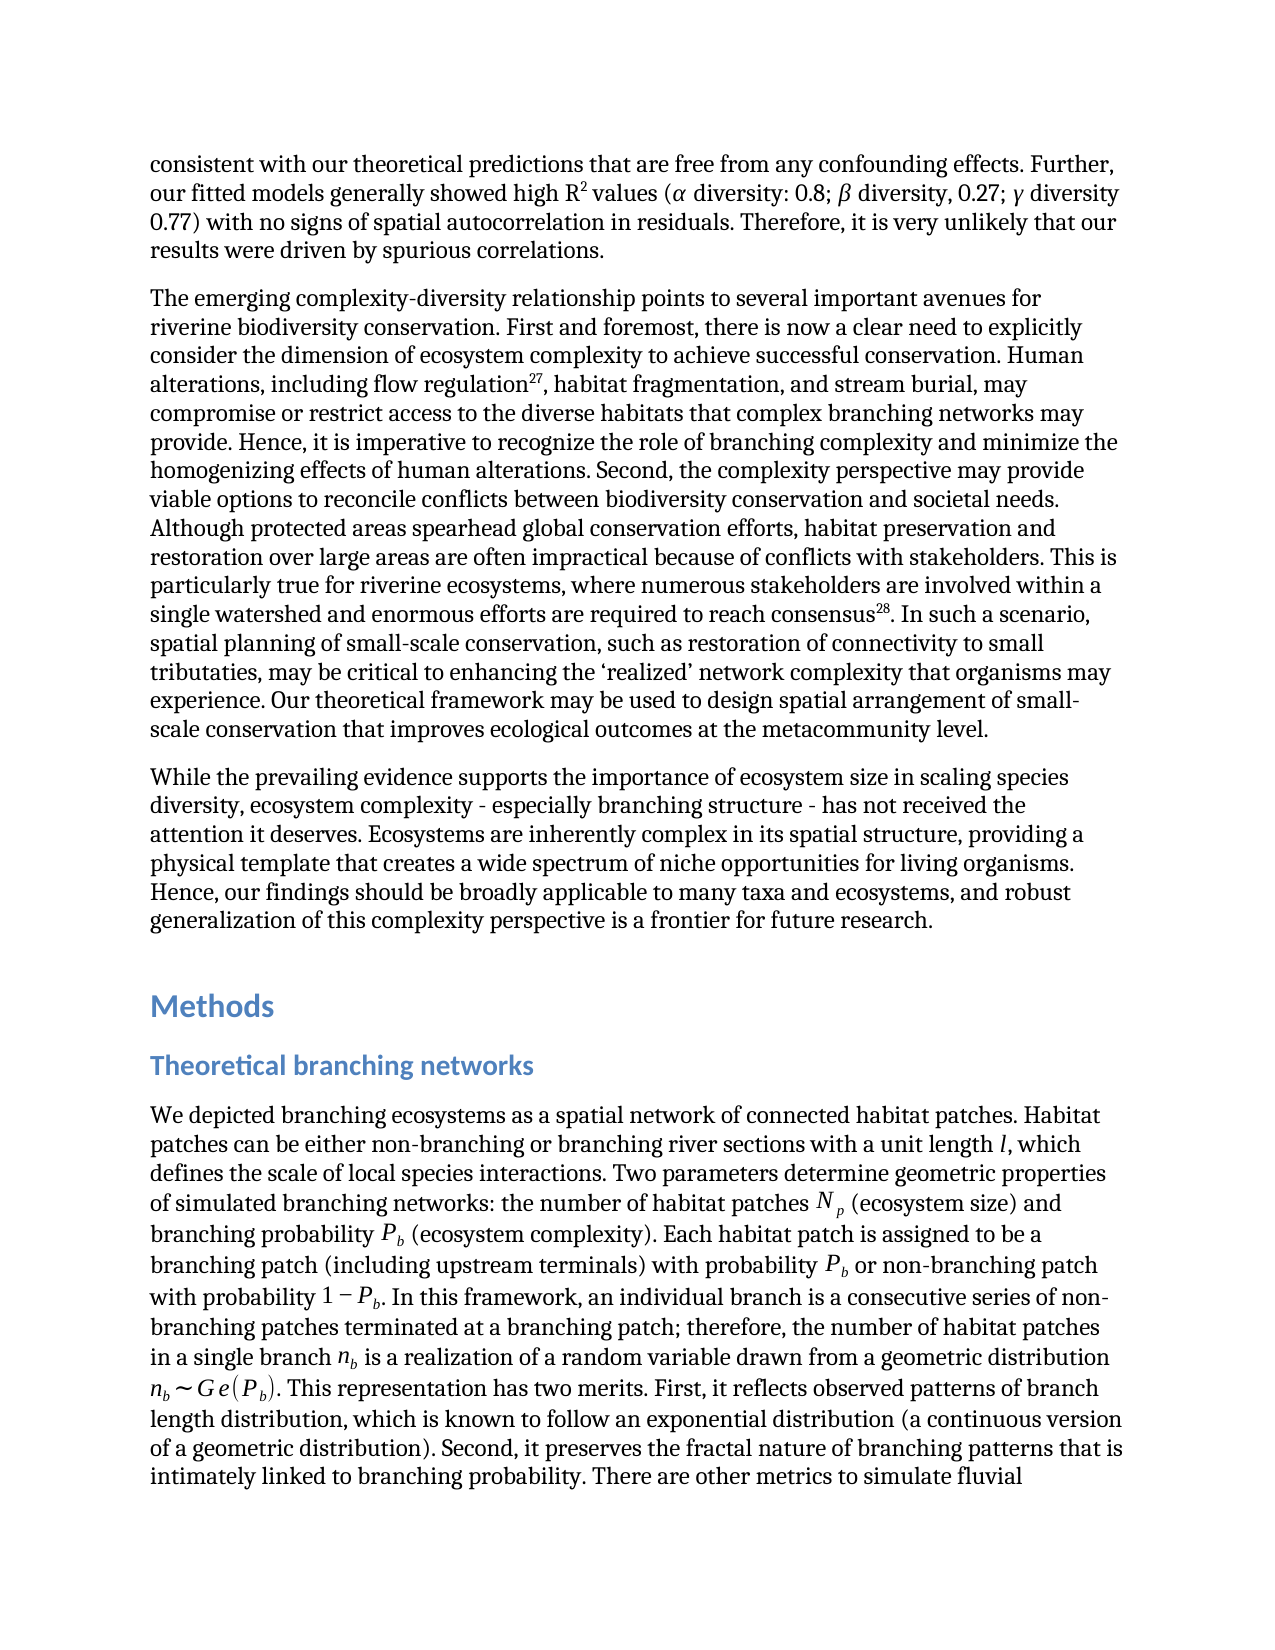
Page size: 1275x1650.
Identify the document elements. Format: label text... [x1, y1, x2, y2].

text While the prevailing evidence supports the importance of ecosystem size in scaling species diversity, ecosystem complexity - especially branching structure - has not received the attention it deserves. Ecosystems are inherently complex in its spatial structure, providing a physical template that creates a wide spectrum of niche opportunities for living organisms. Hence, our findings should be broadly applicable to many taxa and ecosystems, and robust generalization of this complexity perspective is a frontier for future research. [150, 762, 1125, 935]
text The emerging complexity-diversity relationship points to several important avenues for riverine biodiversity conservation. First and foremost, there is now a clear need to explicitly consider the dimension of ecosystem complexity to achieve successful conservation. Human alterations, including flow regulation27, habitat fragmentation, and stream burial, may compromise or restrict access to the diverse habitats that complex branching networks may provide. Hence, it is imperative to recognize the role of branching complexity and minimize the homogenizing effects of human alterations. Second, the complexity perspective may provide viable options to reconcile conflicts between biodiversity conservation and societal needs. Although protected areas spearhead global conservation efforts, habitat preservation and restoration over large areas are often impractical because of conflicts with stakeholders. This is particularly true for riverine ecosystems, where numerous stakeholders are involved within a single watershed and enormous efforts are required to reach consensus28. In such a scenario, spatial planning of small-scale conservation, such as restoration of connectivity to small tributaties, may be critical to enhancing the ‘realized’ network complexity that organisms may experience. Our theoretical framework may be used to design spatial arrangement of small-scale conservation that improves ecological outcomes at the metacommunity level. [150, 284, 1125, 744]
subtitle Methods [150, 985, 1125, 1026]
subtitle Theoretical branching networks [150, 1047, 1125, 1082]
